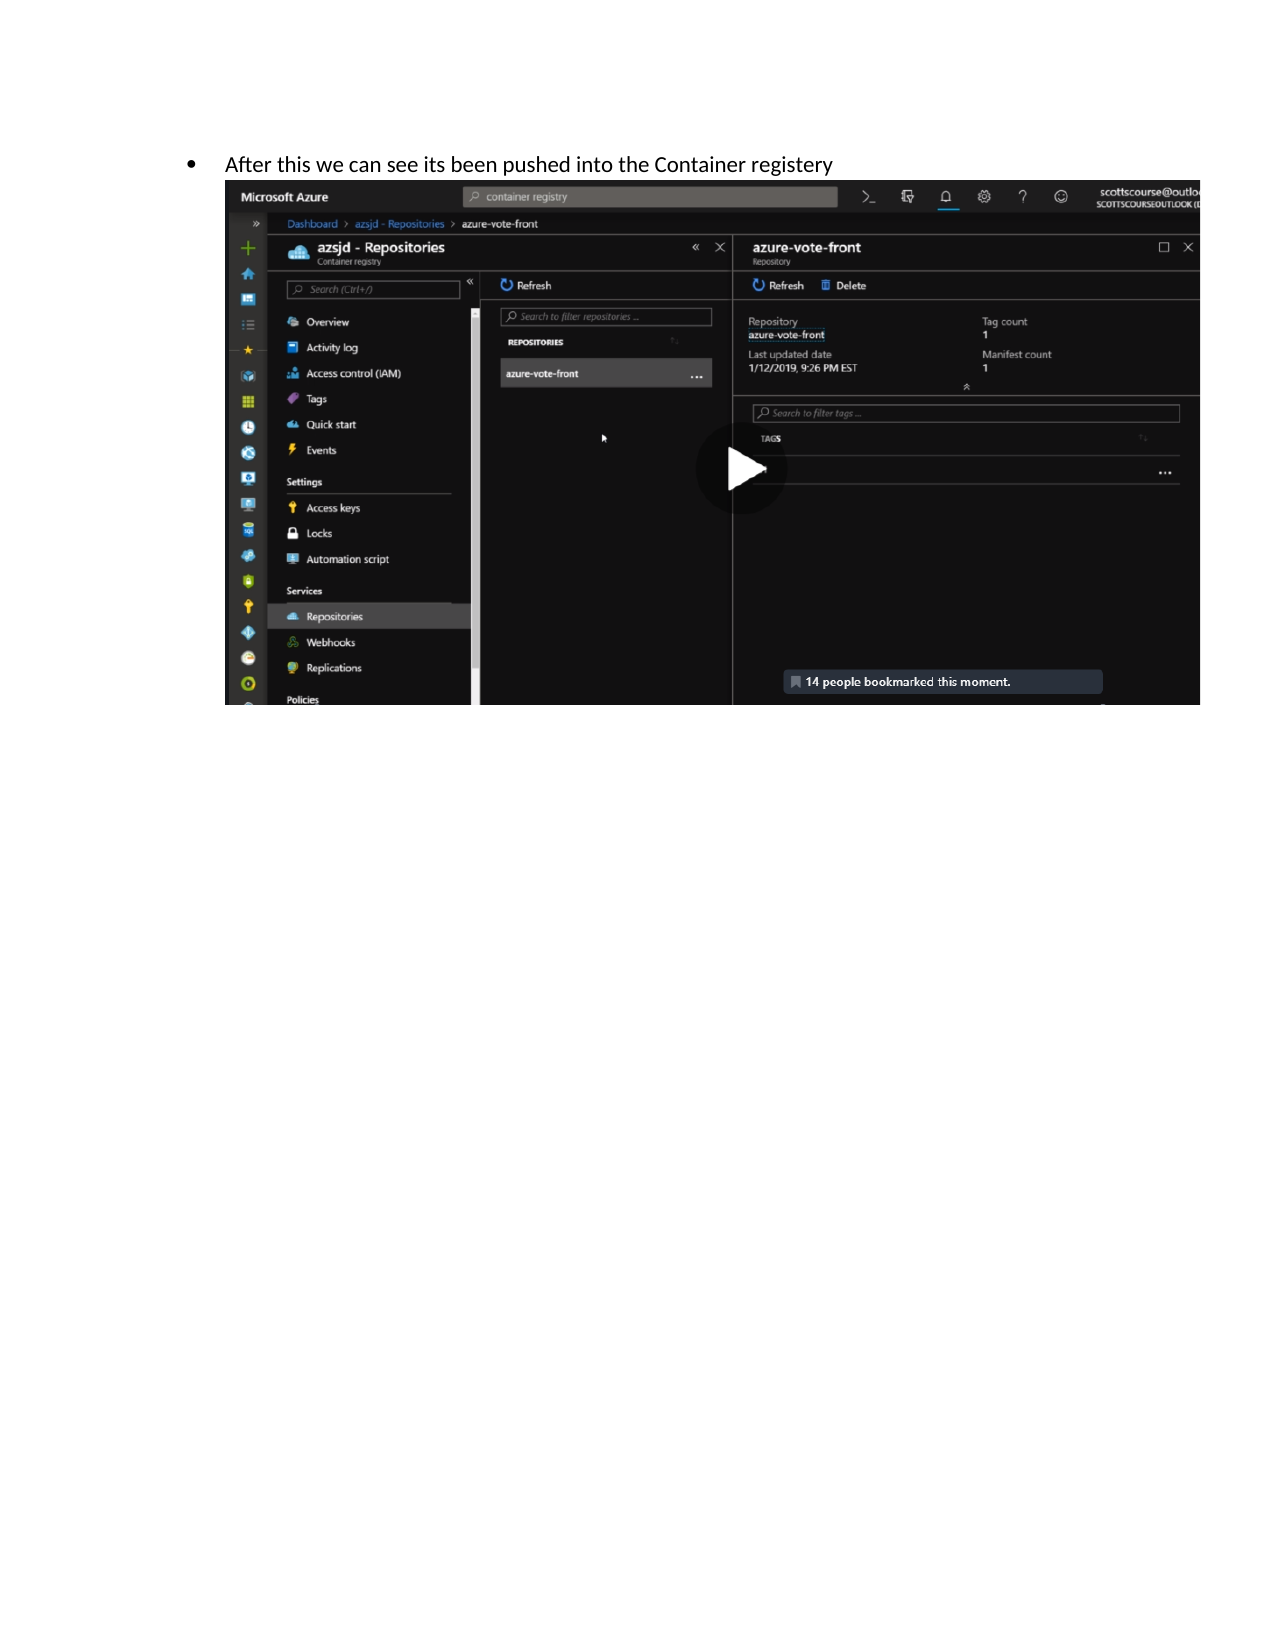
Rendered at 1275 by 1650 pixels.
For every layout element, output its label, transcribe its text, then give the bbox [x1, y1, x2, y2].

picture [225, 180, 1200, 705]
